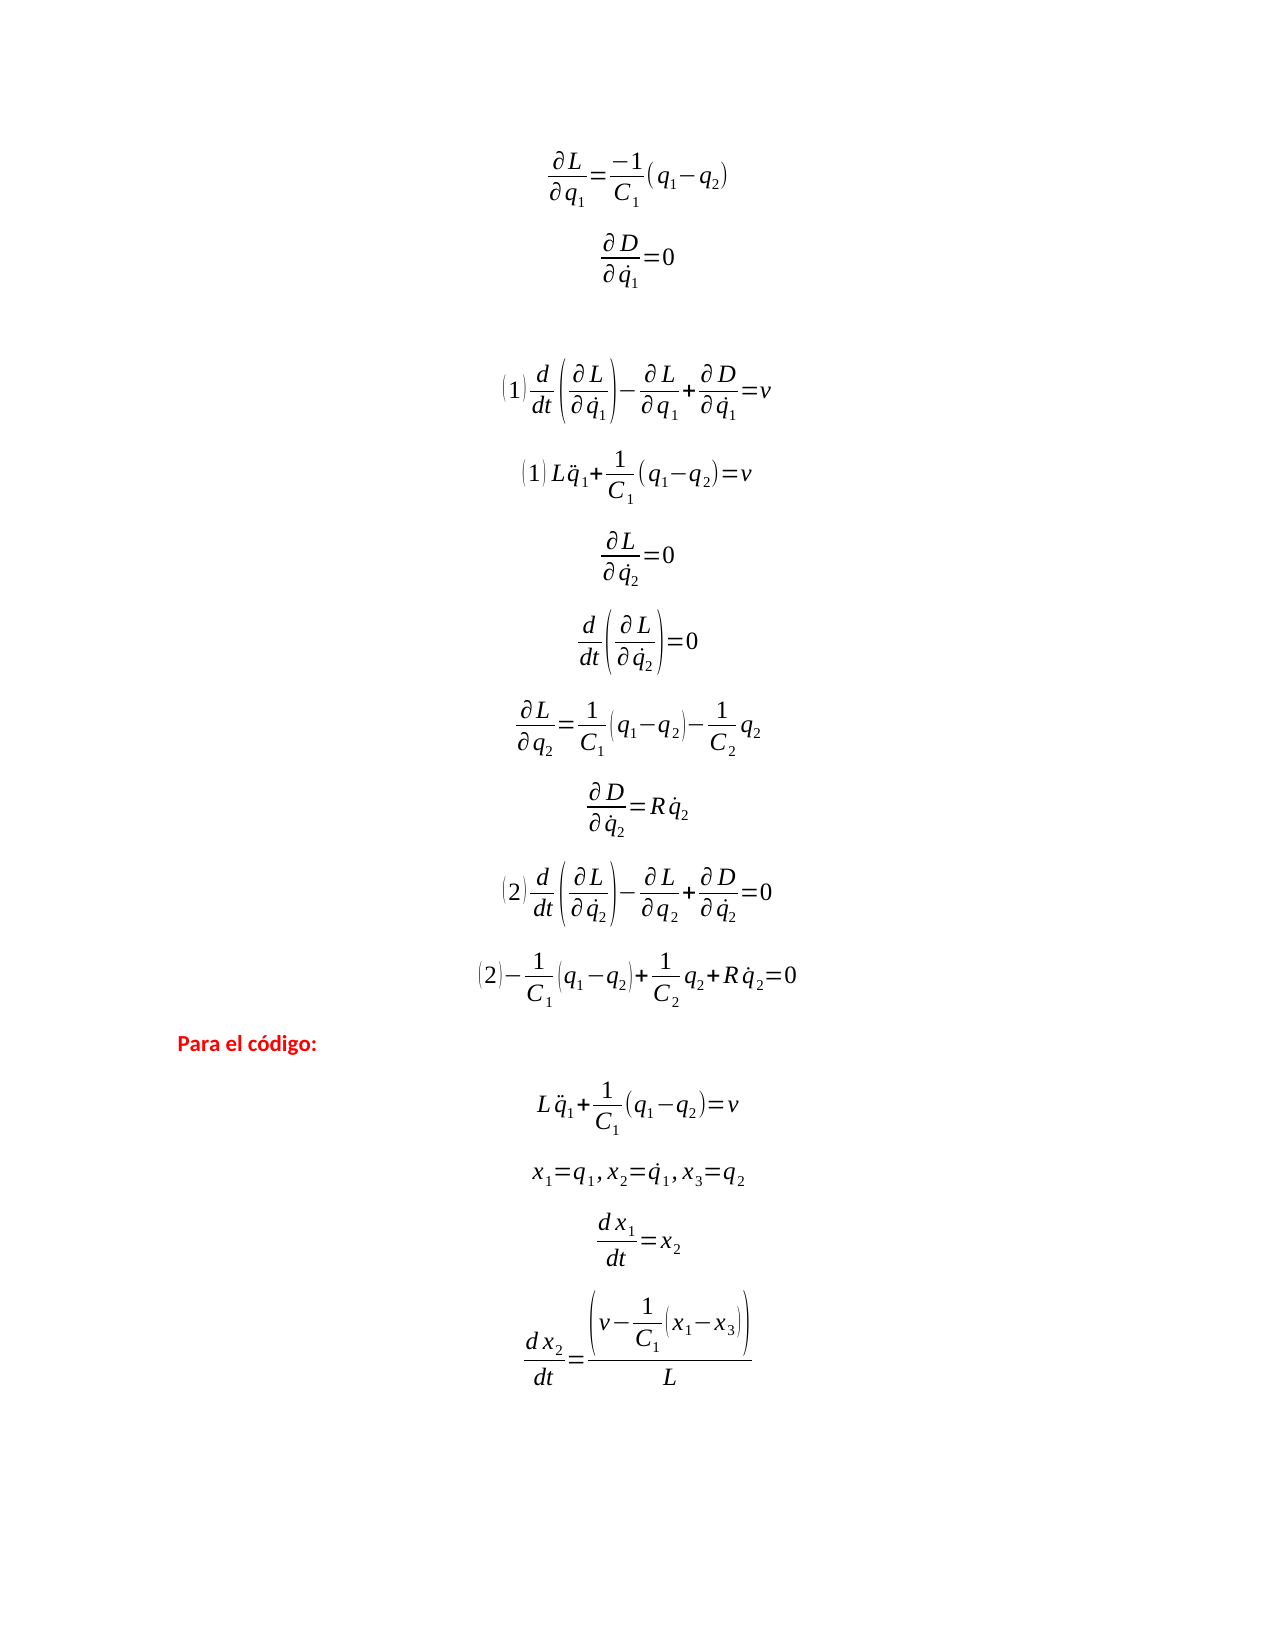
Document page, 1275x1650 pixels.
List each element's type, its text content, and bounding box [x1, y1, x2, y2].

text Para el código: [177, 1029, 1098, 1057]
